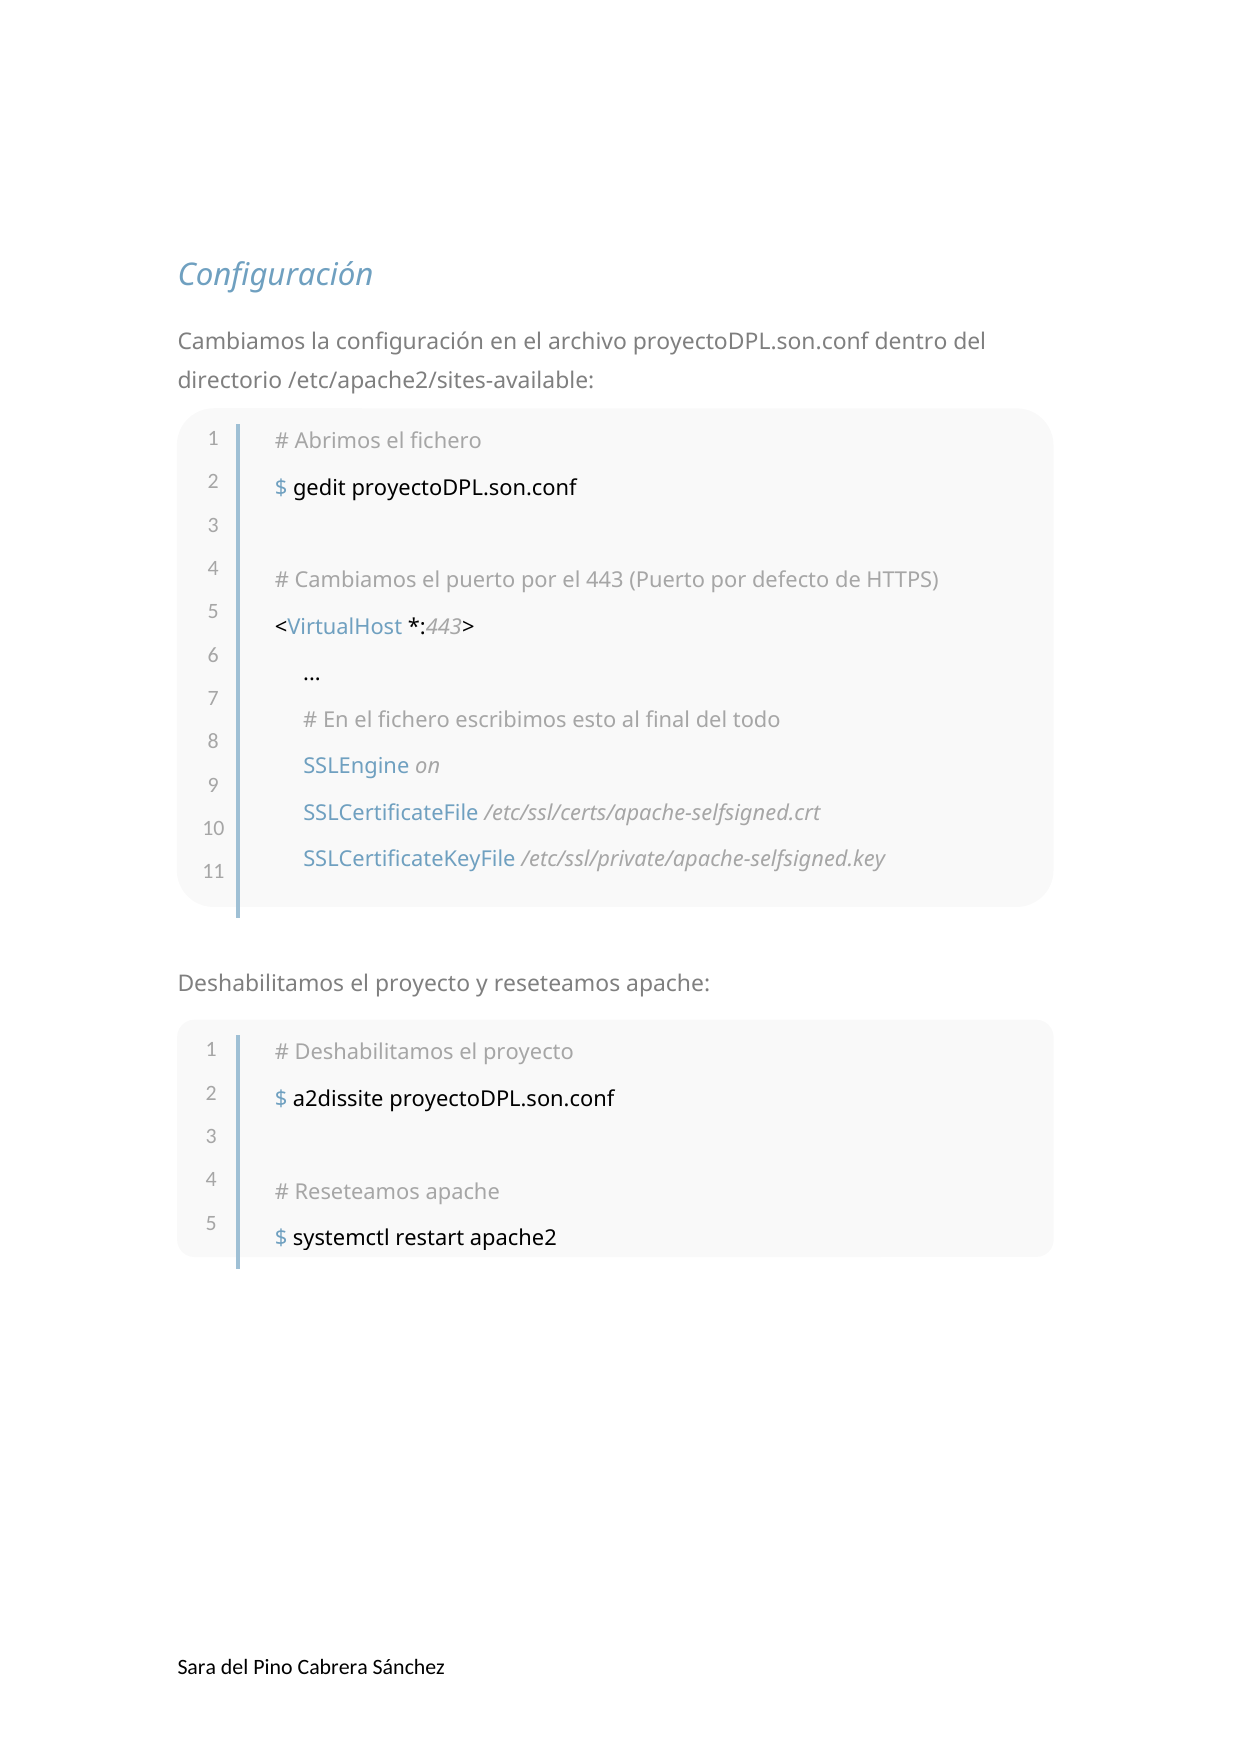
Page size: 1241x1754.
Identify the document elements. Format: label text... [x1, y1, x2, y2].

text Cambiamos la configuración en el archivo proyectoDPL.son.conf dentro del directorio /etc/apache2/sites-available: [177, 325, 1063, 396]
subtitle Configuración [177, 252, 1063, 295]
text Deshabilitamos el proyecto y reseteamos apache: [177, 967, 1063, 998]
